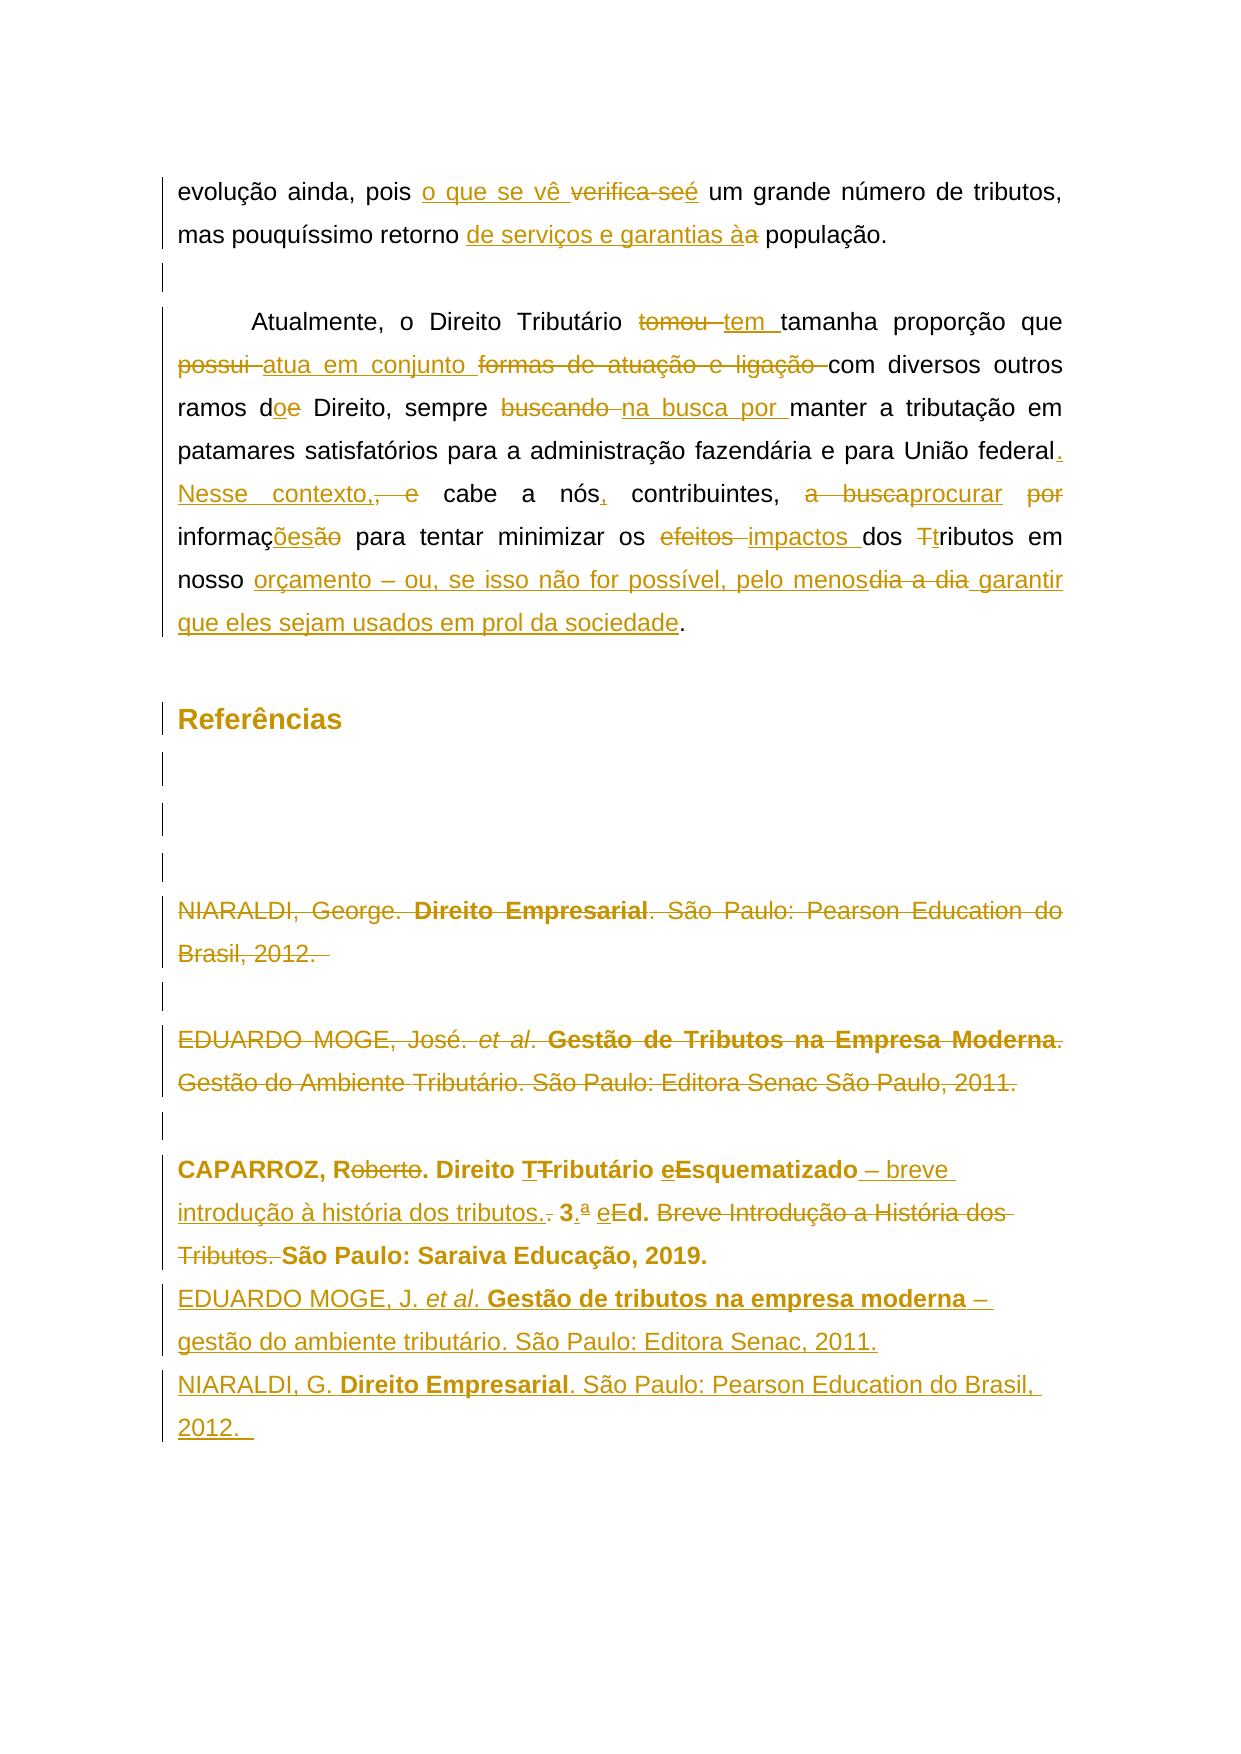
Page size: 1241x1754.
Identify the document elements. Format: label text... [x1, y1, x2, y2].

text Referências [177, 702, 1063, 735]
text Atualmente, o Direito Tributário tamanha proporção que com diversos outros ramos d Direito, sempre manter a tributação em patamares satisfatórios para a administração fazendária e para União federal cabe a nós contribuintes, informaç para tentar minimizar os dos ributos em nosso . [177, 307, 1063, 637]
text CAPARROZ, R. Direito ributário squematizado 3 d. São Paulo: Saraiva Educação, 2019. [177, 1155, 1063, 1270]
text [177, 177, 1063, 249]
